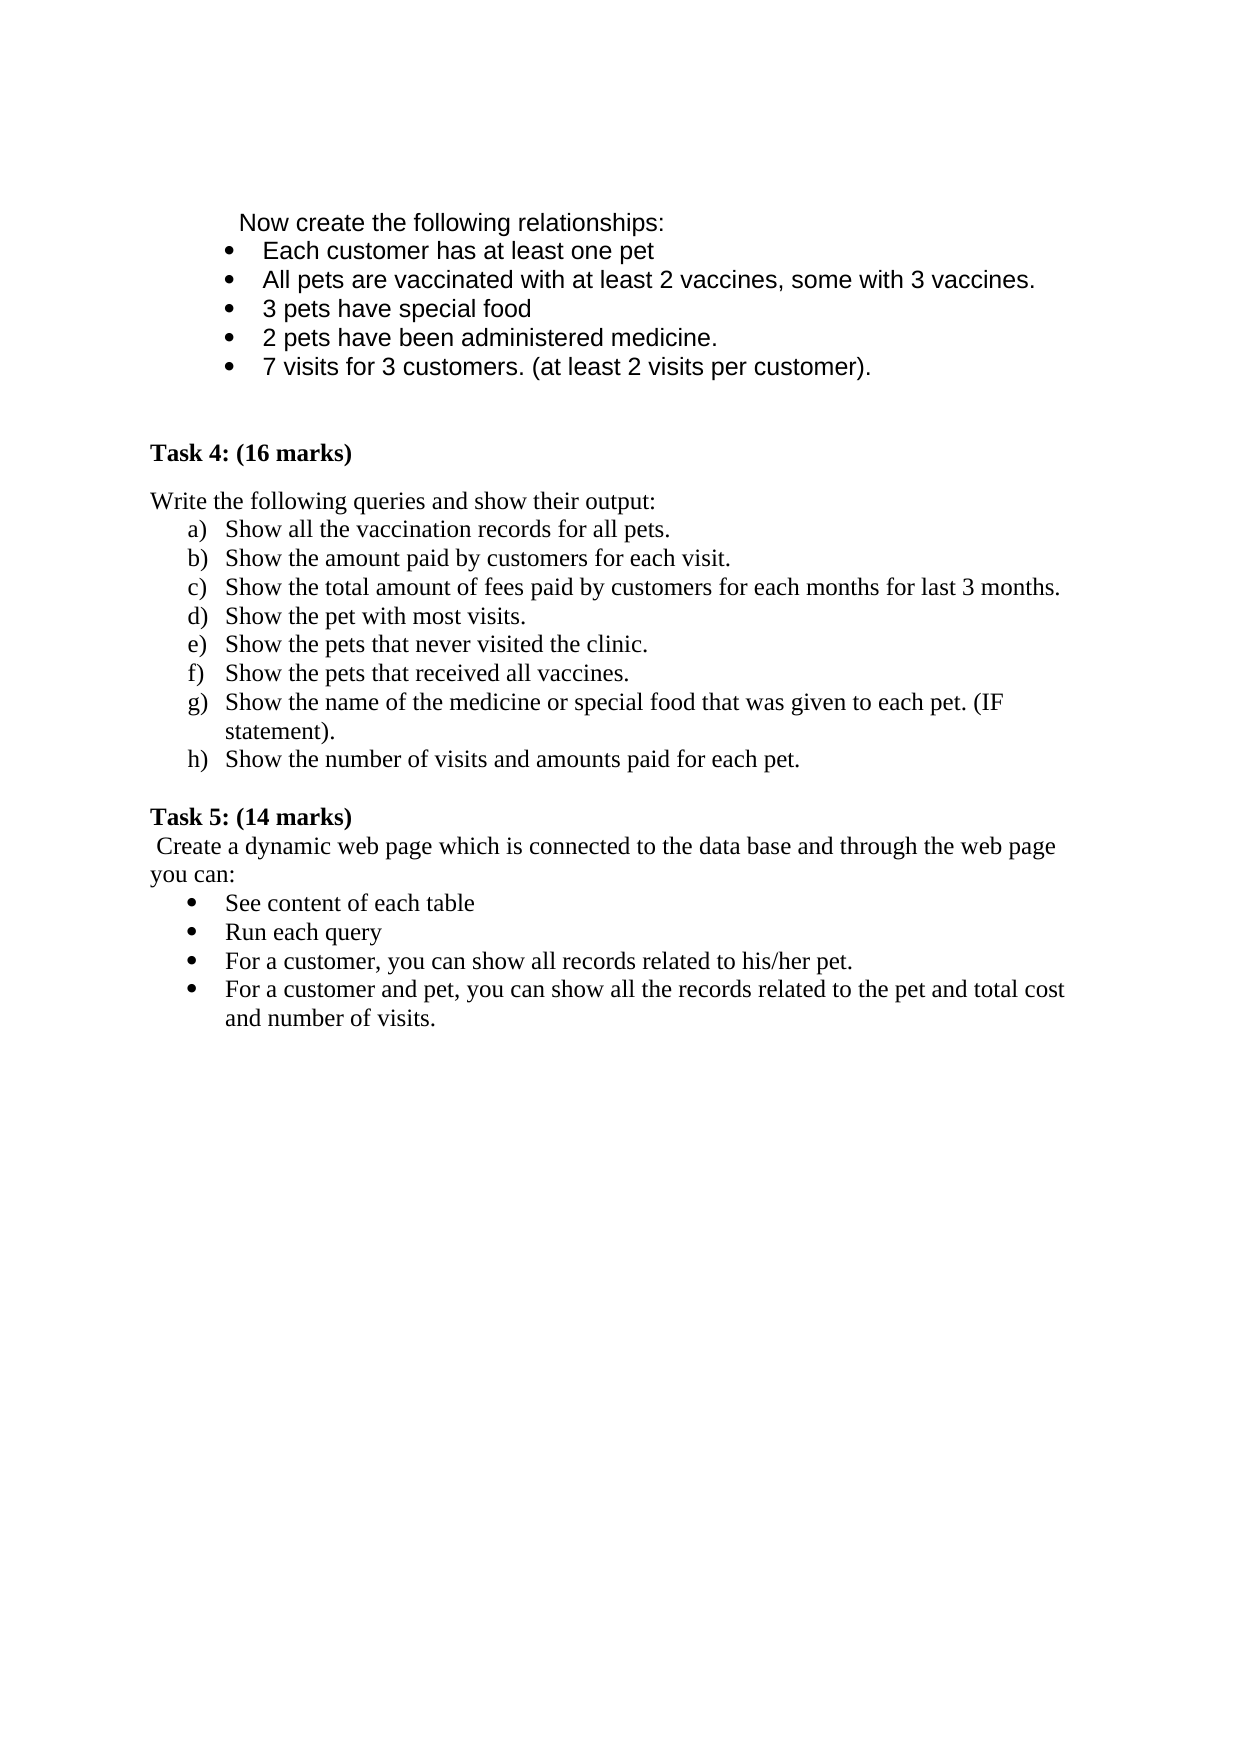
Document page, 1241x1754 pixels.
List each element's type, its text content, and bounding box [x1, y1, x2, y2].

list Show the total amount of fees paid by customers for each months for last 3 months. [187, 572, 1090, 601]
list Each customer has at least one pet [225, 236, 1090, 265]
text Create a dynamic web page which is connected to the data base and through the web page you can: [150, 831, 1090, 888]
list Show the pets that received all vaccines. [187, 658, 1090, 687]
list Show the pet with most visits. [187, 601, 1090, 629]
list Show the amount paid by customers for each visit. [187, 543, 1090, 572]
text Task 4: (16 marks) [150, 438, 1090, 467]
list Show all the vaccination records for all pets. [187, 514, 1090, 543]
list For a customer, you can show all records related to his/her pet. [187, 946, 1090, 974]
text Task 5: (14 marks) [150, 802, 1090, 831]
list Run each query [187, 917, 1090, 946]
list See content of each table [187, 888, 1090, 917]
list Show the name of the medicine or special food that was given to each pet. (IF statement). [187, 687, 1090, 744]
text Write the following queries and show their output: [150, 486, 1090, 514]
list 2 pets have been administered medicine. [225, 323, 1090, 352]
list Now create the following relationships: [239, 207, 1090, 236]
list Show the pets that never visited the clinic. [187, 629, 1090, 658]
list For a customer and pet, you can show all the records related to the pet and total cost and number of visits. [187, 974, 1090, 1032]
list All pets are vaccinated with at least 2 vaccines, some with 3 vaccines. [225, 265, 1090, 294]
list 7 visits for 3 customers. (at least 2 visits per customer). [225, 352, 1090, 381]
list 3 pets have special food [225, 294, 1090, 323]
list Show the number of visits and amounts paid for each pet. [187, 744, 1090, 773]
